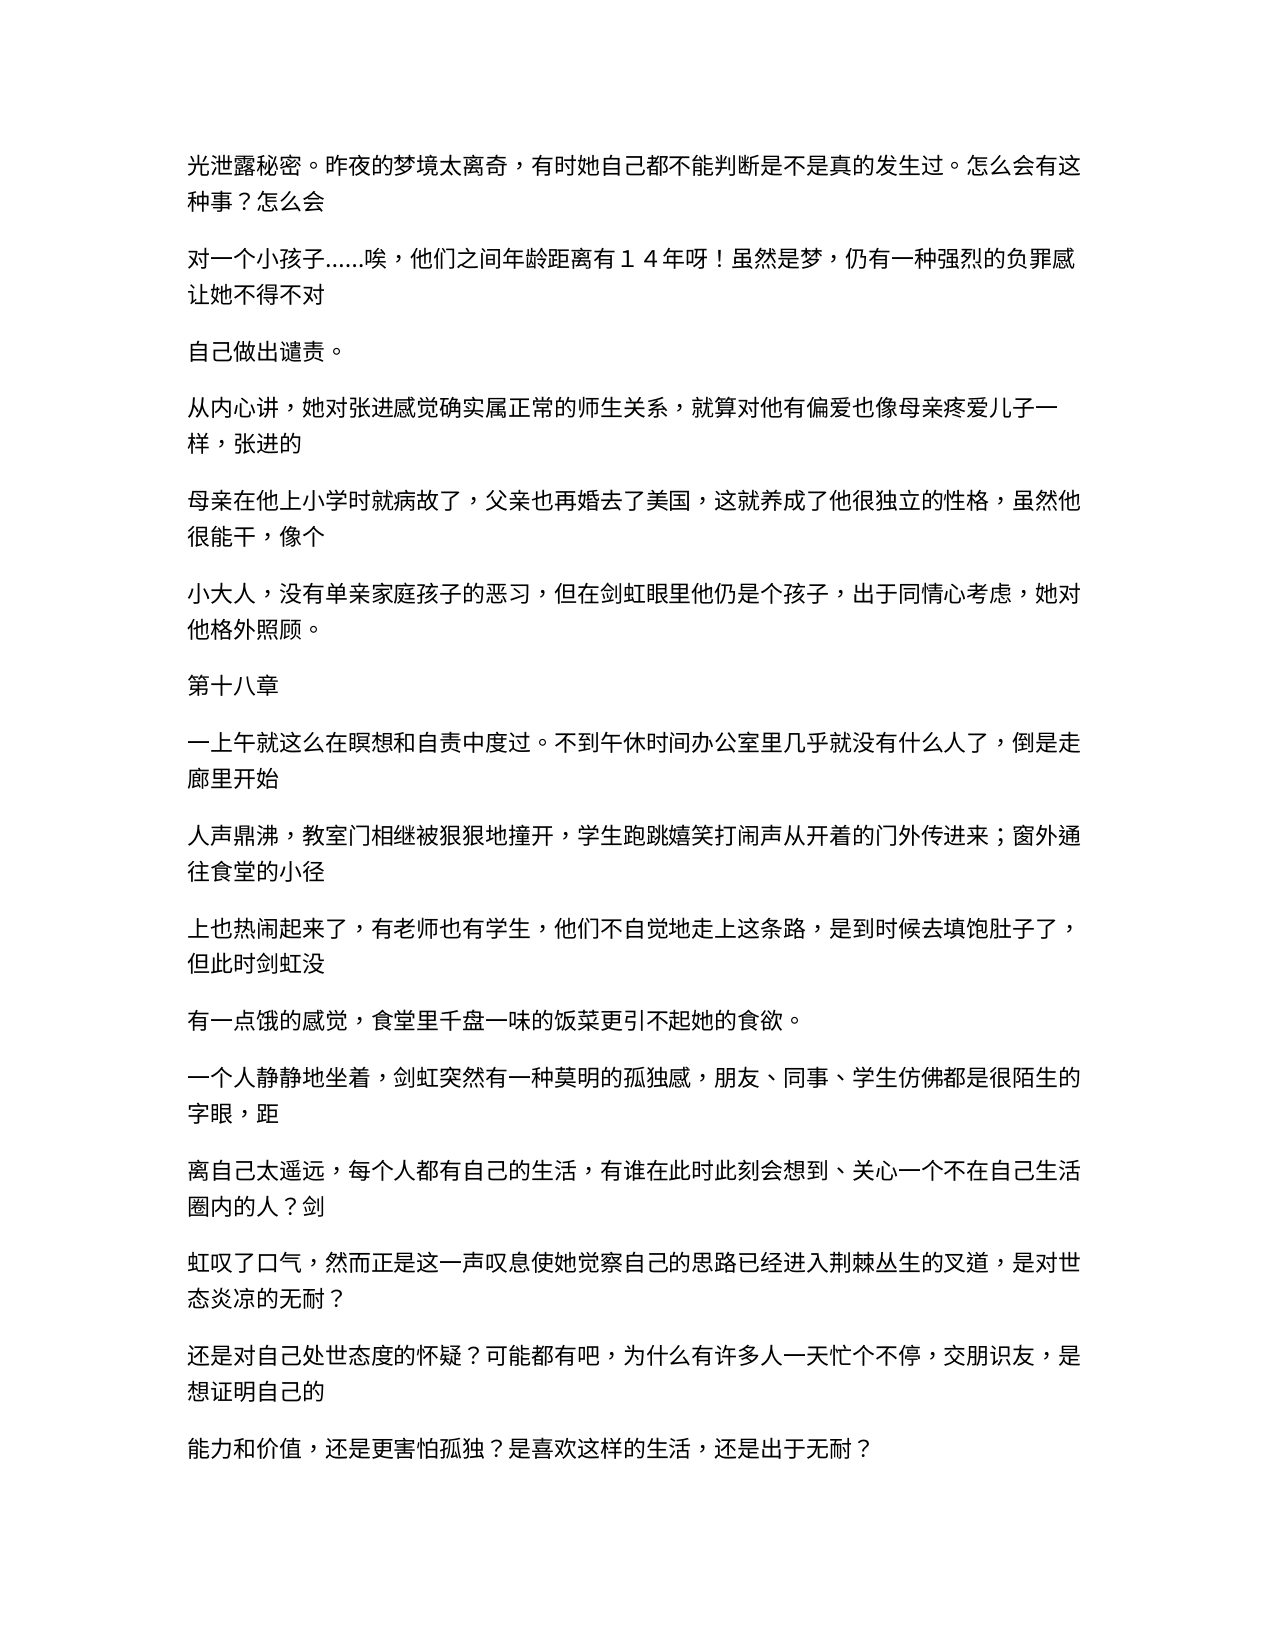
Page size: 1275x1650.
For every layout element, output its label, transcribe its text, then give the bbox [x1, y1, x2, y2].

text 母亲在他上小学时就病故了，父亲也再婚去了美国，这就养成了他很独立的性格，虽然他很能干，像个 [187, 485, 1087, 552]
text 光泄露秘密。昨夜的梦境太离奇，有时她自己都不能判断是不是真的发生过。怎么会有这种事？怎么会 [187, 150, 1087, 217]
text 从内心讲，她对张进感觉确实属正常的师生关系，就算对他有偏爱也像母亲疼爱儿子一样，张进的 [187, 392, 1087, 459]
text 有一点饿的感觉，食堂里千盘一味的饭菜更引不起她的食欲。 [187, 1005, 1087, 1036]
text 小大人，没有单亲家庭孩子的恶习，但在剑虹眼里他仍是个孩子，出于同情心考虑，她对他格外照顾。 [187, 578, 1087, 645]
text 能力和价值，还是更害怕孤独？是喜欢这样的生活，还是出于无耐？ [187, 1433, 1087, 1464]
text 离自己太遥远，每个人都有自己的生活，有谁在此时此刻会想到、关心一个不在自己生活圈内的人？剑 [187, 1155, 1087, 1222]
text 还是对自己处世态度的怀疑？可能都有吧，为什么有许多人一天忙个不停，交朋识友，是想证明自己的 [187, 1340, 1087, 1407]
text 一个人静静地坐着，剑虹突然有一种莫明的孤独感，朋友、同事、学生仿佛都是很陌生的字眼，距 [187, 1062, 1087, 1129]
text 第十八章 [187, 670, 1087, 702]
text 人声鼎沸，教室门相继被狠狠地撞开，学生跑跳嬉笑打闹声从开着的门外传进来；窗外通往食堂的小径 [187, 820, 1087, 887]
text 上也热闹起来了，有老师也有学生，他们不自觉地走上这条路，是到时候去填饱肚子了，但此时剑虹没 [187, 912, 1087, 980]
text 自己做出谴责。 [187, 335, 1087, 367]
text 一上午就这么在瞑想和自责中度过。不到午休时间办公室里几乎就没有什么人了，倒是走廊里开始 [187, 727, 1087, 794]
text 对一个小孩子……唉，他们之间年龄距离有１４年呀！虽然是梦，仍有一种强烈的负罪感让她不得不对 [187, 243, 1087, 310]
text 虹叹了口气，然而正是这一声叹息使她觉察自己的思路已经进入荆棘丛生的叉道，是对世态炎凉的无耐？ [187, 1247, 1087, 1314]
